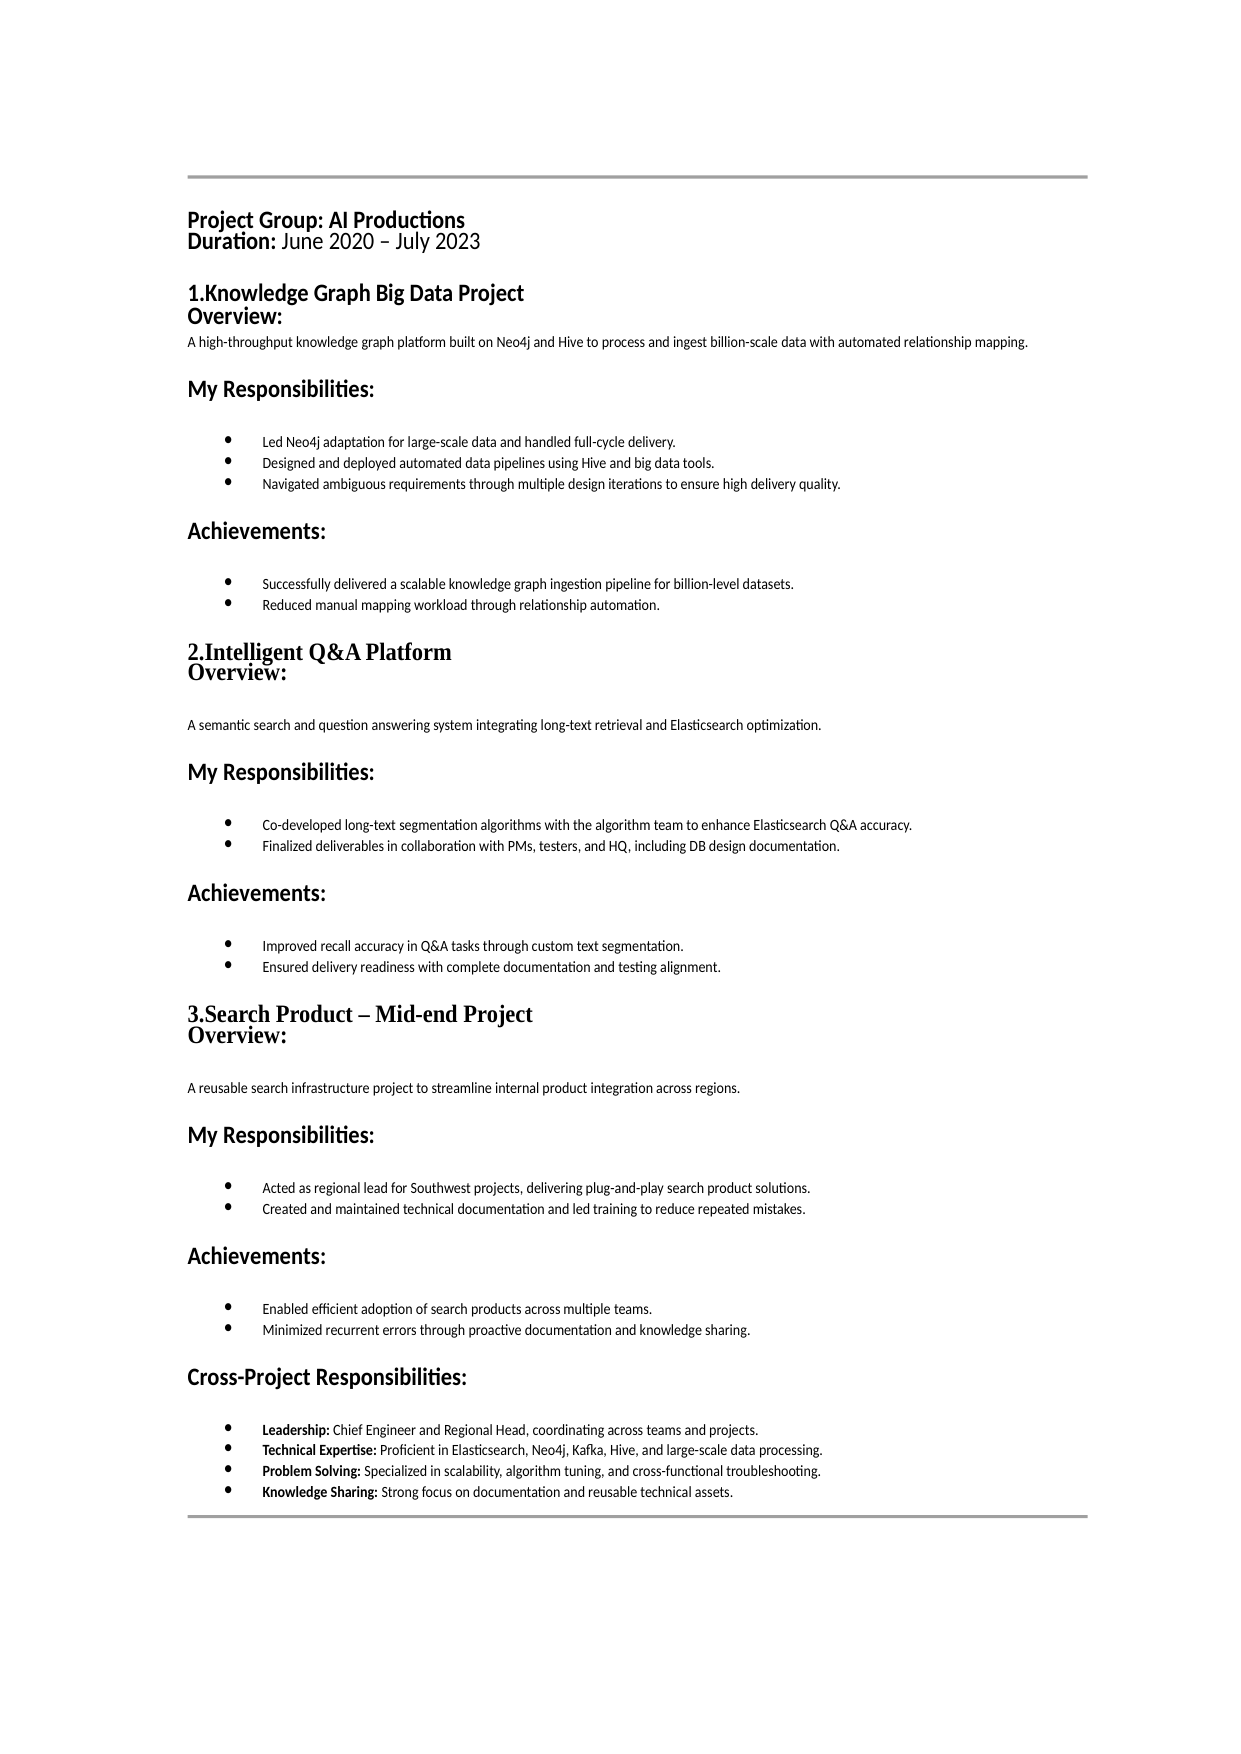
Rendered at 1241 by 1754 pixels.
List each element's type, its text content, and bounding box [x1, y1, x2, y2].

list Reduced manual mapping workload through relationship automation. [225, 593, 1053, 614]
list Leadership: Chief Engineer and Regional Head, coordinating across teams and projects. [225, 1418, 1053, 1439]
list Acted as regional lead for Southwest projects, delivering plug-and-play search product solutions. [225, 1177, 1053, 1197]
list Technical Expertise: Proficient in Elasticsearch, Neo4j, Kafka, Hive, and large-scale data processing. [225, 1439, 1053, 1460]
text Achievements: [187, 522, 1053, 543]
list 3.Search Product – Mid-end Project Overview: [187, 1006, 1053, 1047]
list Led Neo4j adaptation for large-scale data and handled full-cycle delivery. [225, 431, 1053, 452]
list Co-developed long-text segmentation algorithms with the algorithm team to enhance Elasticsearch Q&A accuracy. [225, 814, 1053, 835]
list Problem Solving: Specialized in scalability, algorithm tuning, and cross-functional troubleshooting. [225, 1460, 1053, 1481]
list Enabled efficient adoption of search products across multiple teams. [225, 1297, 1053, 1318]
text A reusable search infrastructure project to streamline internal product integration across regions. [187, 1077, 1053, 1097]
text Cross-Project Responsibilities: [187, 1368, 1053, 1389]
text My Responsibilities: [187, 1127, 1053, 1147]
list Improved recall accuracy in Q&A tasks through custom text segmentation. [225, 935, 1053, 956]
list Designed and deployed automated data pipelines using Hive and big data tools. [225, 452, 1053, 472]
text A semantic search and question answering system integrating long-text retrieval and Elasticsearch optimization. [187, 714, 1053, 735]
list Finalized deliverables in collaboration with PMs, testers, and HQ, including DB design documentation. [225, 835, 1053, 856]
list Ensured delivery readiness with complete documentation and testing alignment. [225, 956, 1053, 977]
list Created and maintained technical documentation and led training to reduce repeated mistakes. [225, 1197, 1053, 1218]
text Achievements: [187, 885, 1053, 906]
list Navigated ambiguous requirements through multiple design iterations to ensure high delivery quality. [225, 472, 1053, 493]
text My Responsibilities: [187, 764, 1053, 785]
list Minimized recurrent errors through proactive documentation and knowledge sharing. [225, 1318, 1053, 1339]
text Achievements: [187, 1247, 1053, 1268]
text My Responsibilities: [187, 381, 1053, 402]
text Project Group: AI Productions Duration: June 2020 – July 2023 [187, 212, 1053, 254]
list 2.Intelligent Q&A Platform Overview: [187, 643, 1053, 685]
list 1.Knowledge Graph Big Data Project Overview: A high-throughput knowledge graph platform built on Neo4j and Hive to process and ingest billion-scale data with automated relationship mapping. [187, 283, 1053, 352]
list Knowledge Sharing: Strong focus on documentation and reusable technical assets. [225, 1481, 1053, 1502]
list Successfully delivered a scalable knowledge graph ingestion pipeline for billion-level datasets. [225, 572, 1053, 593]
